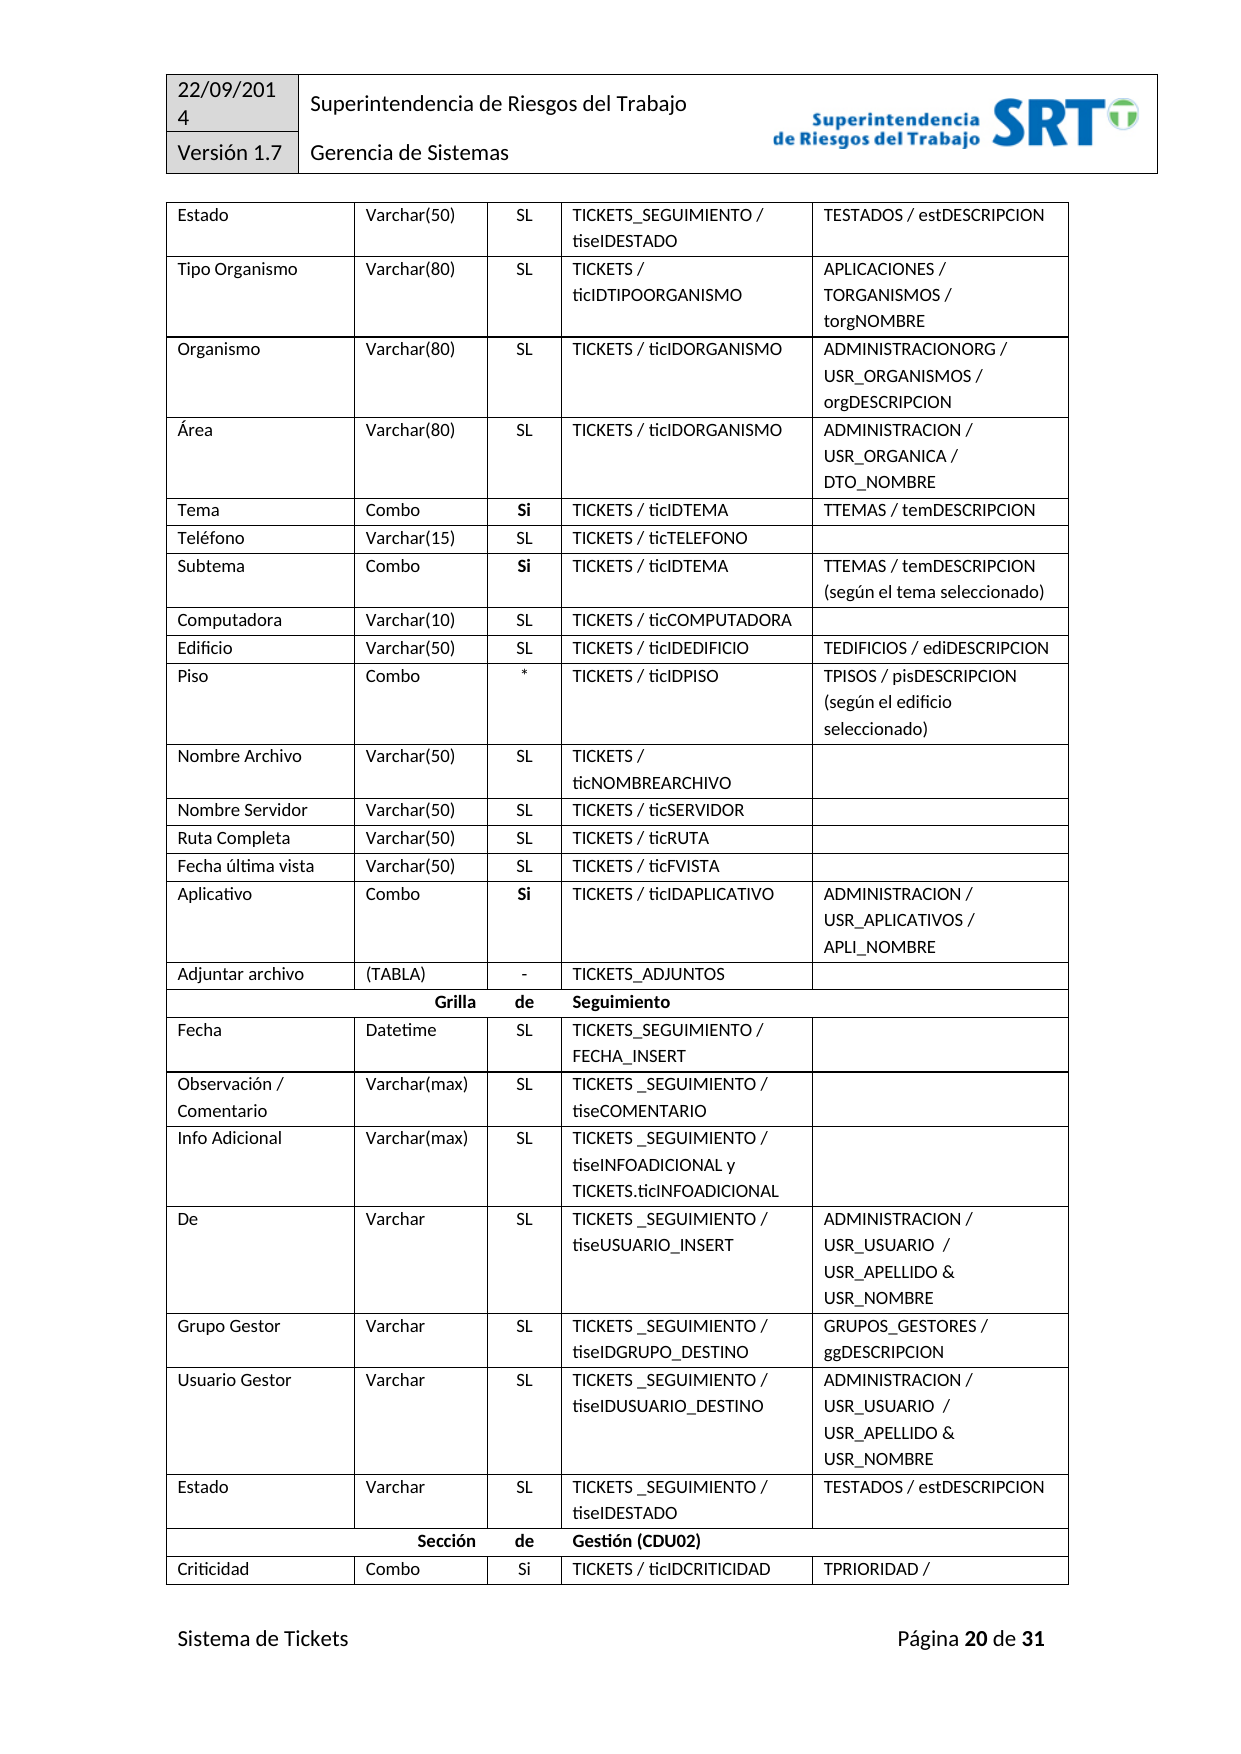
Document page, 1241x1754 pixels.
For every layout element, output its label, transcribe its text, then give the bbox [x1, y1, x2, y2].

table_cell * [488, 664, 561, 743]
table_cell Combo [355, 499, 487, 525]
table_cell [813, 799, 1068, 825]
picture [773, 98, 1140, 149]
table_cell TICKETS / ticIDCRITICIDAD [562, 1557, 812, 1584]
table_cell de [487, 1529, 561, 1556]
table_cell Varchar(max) [355, 1127, 487, 1206]
table_cell TICKETS / ticRUTA [562, 826, 812, 853]
table_cell Varchar [355, 1207, 487, 1313]
table_cell TICKETS_SEGUIMIENTO / tiseIDESTADO [562, 203, 812, 256]
table_cell SL [488, 338, 561, 417]
table_cell Varchar(50) [355, 636, 487, 663]
table_cell TPRIORIDAD / carDESCRIPCION [813, 1557, 1068, 1584]
table_cell ADMINISTRACION / USR_USUARIO / USR_APELLIDO & USR_NOMBRE [813, 1207, 1068, 1313]
table_cell TESTADOS / estDESCRIPCION [813, 1475, 1068, 1528]
table_cell TICKETS / ticIDORGANISMO [562, 418, 812, 497]
table_cell GRUPOS_GESTORES / ggDESCRIPCION [813, 1314, 1068, 1367]
table_cell Si [488, 554, 561, 607]
table_cell Varchar(15) [355, 526, 487, 553]
table_cell Adjuntar archivo [167, 963, 354, 989]
table_cell Si [488, 882, 561, 962]
table_cell Varchar(50) [355, 799, 487, 825]
table_cell SL [488, 799, 561, 825]
table_cell TICKETS / ticSERVIDOR [562, 799, 812, 825]
table_cell TICKETS / ticIDORGANISMO [562, 338, 812, 417]
table_cell Aplicativo [167, 882, 354, 962]
table_cell Estado [167, 1475, 354, 1528]
table_cell Varchar(50) [355, 203, 487, 256]
table_cell TICKETS / ticFVISTA [562, 854, 812, 881]
table_cell [813, 1127, 1068, 1206]
table_cell APLICACIONES / TORGANISMOS / torgNOMBRE [813, 257, 1068, 336]
table_cell TICKETS / ticNOMBREARCHIVO [562, 745, 812, 798]
table_cell SL [488, 418, 561, 497]
table_cell Varchar [355, 1475, 487, 1528]
table_cell SL [488, 1073, 561, 1126]
table_cell - [488, 963, 561, 989]
table_cell [813, 745, 1068, 798]
table_cell TICKETS / ticIDAPLICATIVO [562, 882, 812, 962]
table_cell Sección [354, 1529, 487, 1556]
table_cell SL [488, 854, 561, 881]
table_cell ADMINISTRACION / USR_APLICATIVOS / APLI_NOMBRE [813, 882, 1068, 962]
table_cell Datetime [355, 1018, 487, 1071]
table_cell Combo [355, 554, 487, 607]
table_cell ADMINISTRACION / USR_ORGANICA / DTO_NOMBRE [813, 418, 1068, 497]
table_cell Piso [167, 664, 354, 743]
table_cell ADMINISTRACIONORG / USR_ORGANISMOS / orgDESCRIPCION [813, 338, 1068, 417]
table_cell TTEMAS / temDESCRIPCION (según el tema seleccionado) [813, 554, 1068, 607]
table_cell TESTADOS / estDESCRIPCION [813, 203, 1068, 256]
table_cell TICKETS _SEGUIMIENTO / tiseCOMENTARIO [562, 1073, 812, 1126]
table_cell Varchar(10) [355, 608, 487, 635]
table_cell Nombre Archivo [167, 745, 354, 798]
table_cell TICKETS / ticIDPISO [562, 664, 812, 743]
table_cell TPISOS / pisDESCRIPCION (según el edificio seleccionado) [813, 664, 1068, 743]
table_cell Combo [355, 664, 487, 743]
table_cell Info Adicional [167, 1127, 354, 1206]
table_cell ADMINISTRACION / USR_USUARIO / USR_APELLIDO & USR_NOMBRE [813, 1368, 1068, 1474]
table_cell Área [167, 418, 354, 497]
table_cell Varchar(80) [355, 418, 487, 497]
table_cell [813, 526, 1068, 553]
table_cell Fecha última vista [167, 854, 354, 881]
table_cell Combo [355, 882, 487, 962]
table_cell Varchar(50) [355, 745, 487, 798]
table_cell TICKETS / ticIDTEMA [562, 554, 812, 607]
table_cell TICKETS _SEGUIMIENTO / tiseIDESTADO [562, 1475, 812, 1528]
table_cell [812, 990, 1068, 1017]
table_cell Varchar(50) [355, 826, 487, 853]
table_cell Varchar(max) [355, 1073, 487, 1126]
table_cell [813, 608, 1068, 635]
table_cell SL [488, 1207, 561, 1313]
table_cell Gestión (CDU02) [561, 1529, 812, 1556]
table_cell SL [488, 636, 561, 663]
table_cell TICKETS _SEGUIMIENTO / tiseUSUARIO_INSERT [562, 1207, 812, 1313]
table_cell Tipo Organismo [167, 257, 354, 336]
table_cell SL [488, 1018, 561, 1071]
table_cell TTEMAS / temDESCRIPCION [813, 499, 1068, 525]
table_cell Si [488, 499, 561, 525]
table_cell SL [488, 1368, 561, 1474]
table_cell SL [488, 745, 561, 798]
table_cell Ruta Completa [167, 826, 354, 853]
table_cell Combo [355, 1557, 487, 1584]
table_cell Edificio [167, 636, 354, 663]
table_cell Computadora [167, 608, 354, 635]
table_cell Criticidad [167, 1557, 354, 1584]
table_cell SL [488, 257, 561, 336]
table_cell Varchar [355, 1314, 487, 1367]
table_cell [167, 1529, 354, 1556]
table_cell Grupo Gestor [167, 1314, 354, 1367]
table_cell Usuario Gestor [167, 1368, 354, 1474]
table_cell Subtema [167, 554, 354, 607]
table_cell [167, 990, 354, 1017]
table_cell TICKETS / ticCOMPUTADORA [562, 608, 812, 635]
table_cell TICKETS_ADJUNTOS [562, 963, 812, 989]
table_cell TICKETS _SEGUIMIENTO / tiseINFOADICIONAL y TICKETS.ticINFOADICIONAL [562, 1127, 812, 1206]
table_cell Varchar [355, 1368, 487, 1474]
table_cell TEDIFICIOS / ediDESCRIPCION [813, 636, 1068, 663]
table_cell [813, 963, 1068, 989]
table_cell Estado [167, 203, 354, 256]
table_cell Organismo [167, 338, 354, 417]
table_cell SL [488, 526, 561, 553]
table_cell Si [488, 1557, 561, 1584]
table_cell SL [488, 1475, 561, 1528]
table_cell SL [488, 826, 561, 853]
table_cell (TABLA) [355, 963, 487, 989]
table_cell Fecha [167, 1018, 354, 1071]
table_cell TICKETS / ticTELEFONO [562, 526, 812, 553]
table_cell SL [488, 1127, 561, 1206]
table_cell [813, 1018, 1068, 1071]
table_cell [813, 854, 1068, 881]
table_cell Varchar(80) [355, 338, 487, 417]
table_cell TICKETS _SEGUIMIENTO / tiseIDUSUARIO_DESTINO [562, 1368, 812, 1474]
table_cell TICKETS / ticIDEDIFICIO [562, 636, 812, 663]
table_cell Tema [167, 499, 354, 525]
table_cell Seguimiento [561, 990, 812, 1017]
table_cell de [487, 990, 561, 1017]
table_cell [812, 1529, 1068, 1556]
table_cell TICKETS _SEGUIMIENTO / tiseIDGRUPO_DESTINO [562, 1314, 812, 1367]
table_cell TICKETS / ticIDTEMA [562, 499, 812, 525]
table_cell Teléfono [167, 526, 354, 553]
table_cell [813, 826, 1068, 853]
table_cell Varchar(80) [355, 257, 487, 336]
table_cell SL [488, 1314, 561, 1367]
table_cell TICKETS / ticIDTIPOORGANISMO [562, 257, 812, 336]
table_cell Observación / Comentario [167, 1073, 354, 1126]
table_cell Nombre Servidor [167, 799, 354, 825]
table_cell SL [488, 608, 561, 635]
table_cell Varchar(50) [355, 854, 487, 881]
table_cell Grilla [354, 990, 487, 1017]
table_cell SL [488, 203, 561, 256]
table_cell De [167, 1207, 354, 1313]
table_cell TICKETS_SEGUIMIENTO / FECHA_INSERT [562, 1018, 812, 1071]
table_cell [813, 1073, 1068, 1126]
